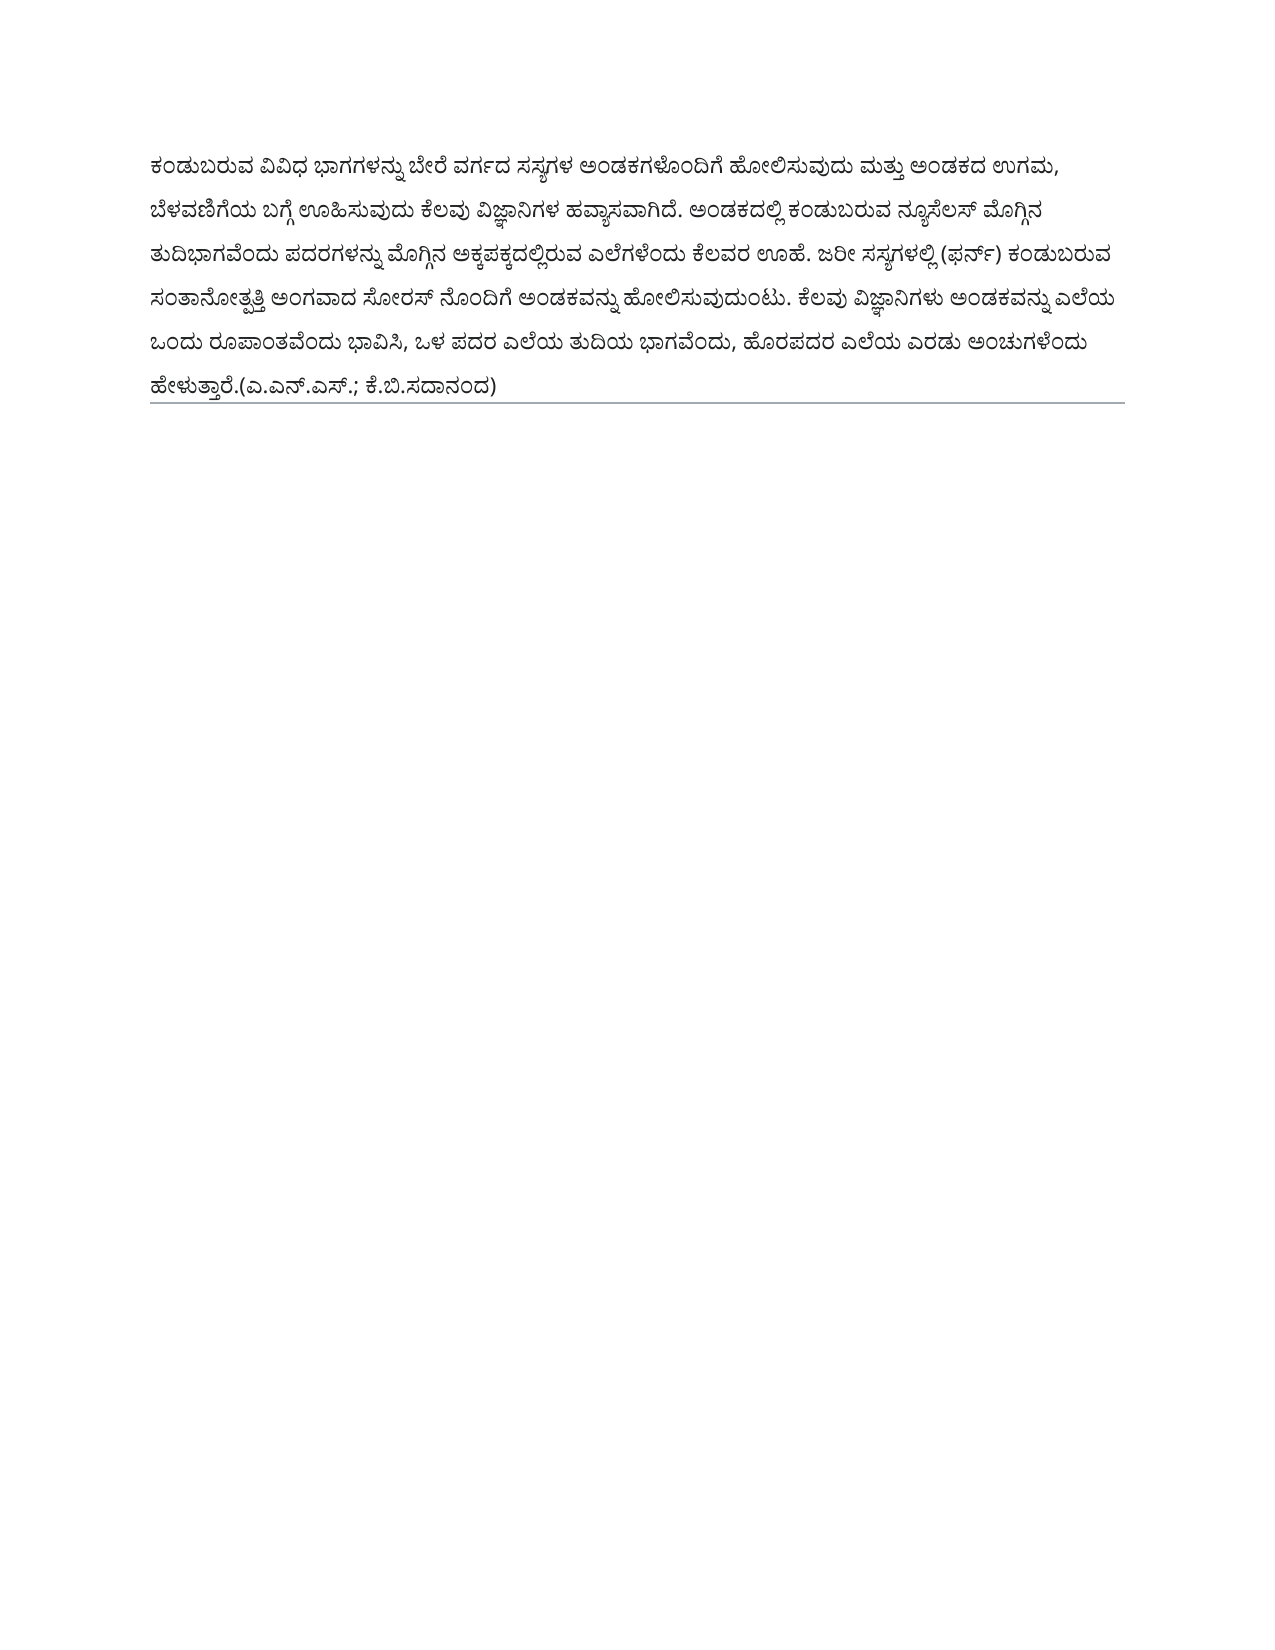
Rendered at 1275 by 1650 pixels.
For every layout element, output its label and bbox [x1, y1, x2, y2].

subtitle [150, 150, 1125, 402]
